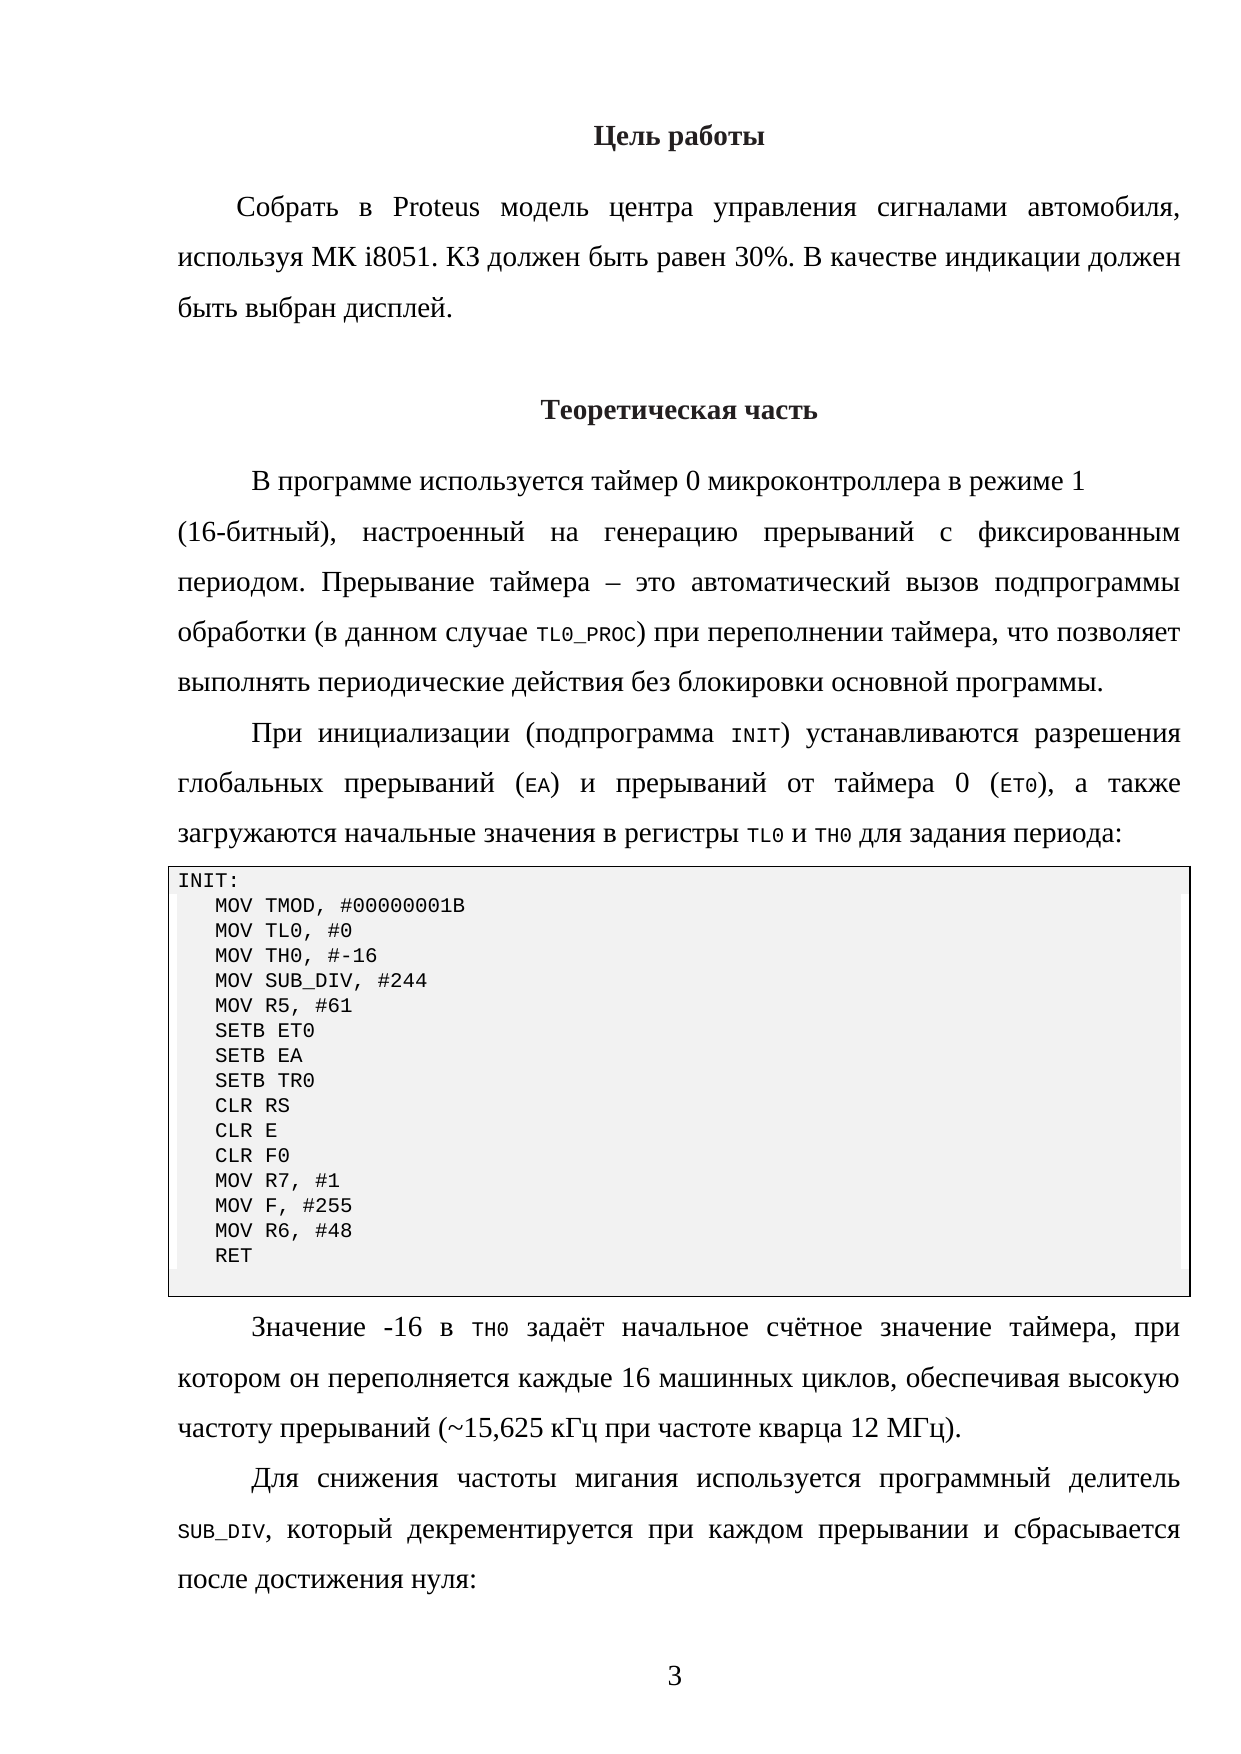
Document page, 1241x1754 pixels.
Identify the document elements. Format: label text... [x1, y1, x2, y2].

text RET [177, 1244, 1181, 1266]
text MOV R5, #61 [177, 994, 1181, 1019]
text В программе используется таймер 0 микроконтроллера в режиме 1 (16-битный), настроенный на генерацию прерываний с фиксированным периодом. Прерывание таймера – это автоматический вызов подпрограммы обработки (в данном случае TL0_PROC) при переполнении таймера, что позволяет выполнять периодические действия без блокировки основной программы. [177, 463, 1181, 698]
text Значение -16 в TH0 задаёт начальное счётное значение таймера, при котором он переполняется каждые 16 машинных циклов, обеспечивая высокую частоту прерываний (~15,625 кГц при частоте кварца 12 МГц). [177, 1309, 1181, 1444]
text MOV TL0, #0 [177, 919, 1181, 944]
text SETB ET0 [177, 1019, 1181, 1044]
subtitle Цель работы [177, 118, 1181, 152]
text SETB EA [177, 1044, 1181, 1069]
subtitle Теоретическая часть [177, 392, 1181, 426]
text CLR RS [177, 1094, 1181, 1119]
text При инициализации (подпрограмма INIT) устанавливаются разрешения глобальных прерываний (EA) и прерываний от таймера 0 (ET0), а также загружаются начальные значения в регистры TL0 и TH0 для задания периода: [177, 715, 1181, 849]
text MOV R7, #1 [177, 1169, 1181, 1194]
text Для снижения частоты мигания используется программный делитель SUB_DIV, который декрементируется при каждом прерывании и сбрасывается после достижения нуля: [177, 1461, 1181, 1595]
text CLR F0 [177, 1144, 1181, 1169]
text MOV TMOD, #00000001B [177, 894, 1181, 919]
text MOV R6, #48 [177, 1219, 1181, 1244]
text CLR E [177, 1119, 1181, 1144]
text MOV SUB_DIV, #244 [177, 969, 1181, 994]
text SETB TR0 [177, 1069, 1181, 1094]
text Собрать в Proteus модель центра управления сигналами автомобиля, используя МК i8051. КЗ должен быть равен 30%. В качестве индикации должен быть выбран дисплей. [177, 189, 1181, 323]
text MOV F, #255 [177, 1194, 1181, 1219]
text MOV TH0, #-16 [177, 944, 1181, 969]
text INIT: [169, 867, 1189, 894]
